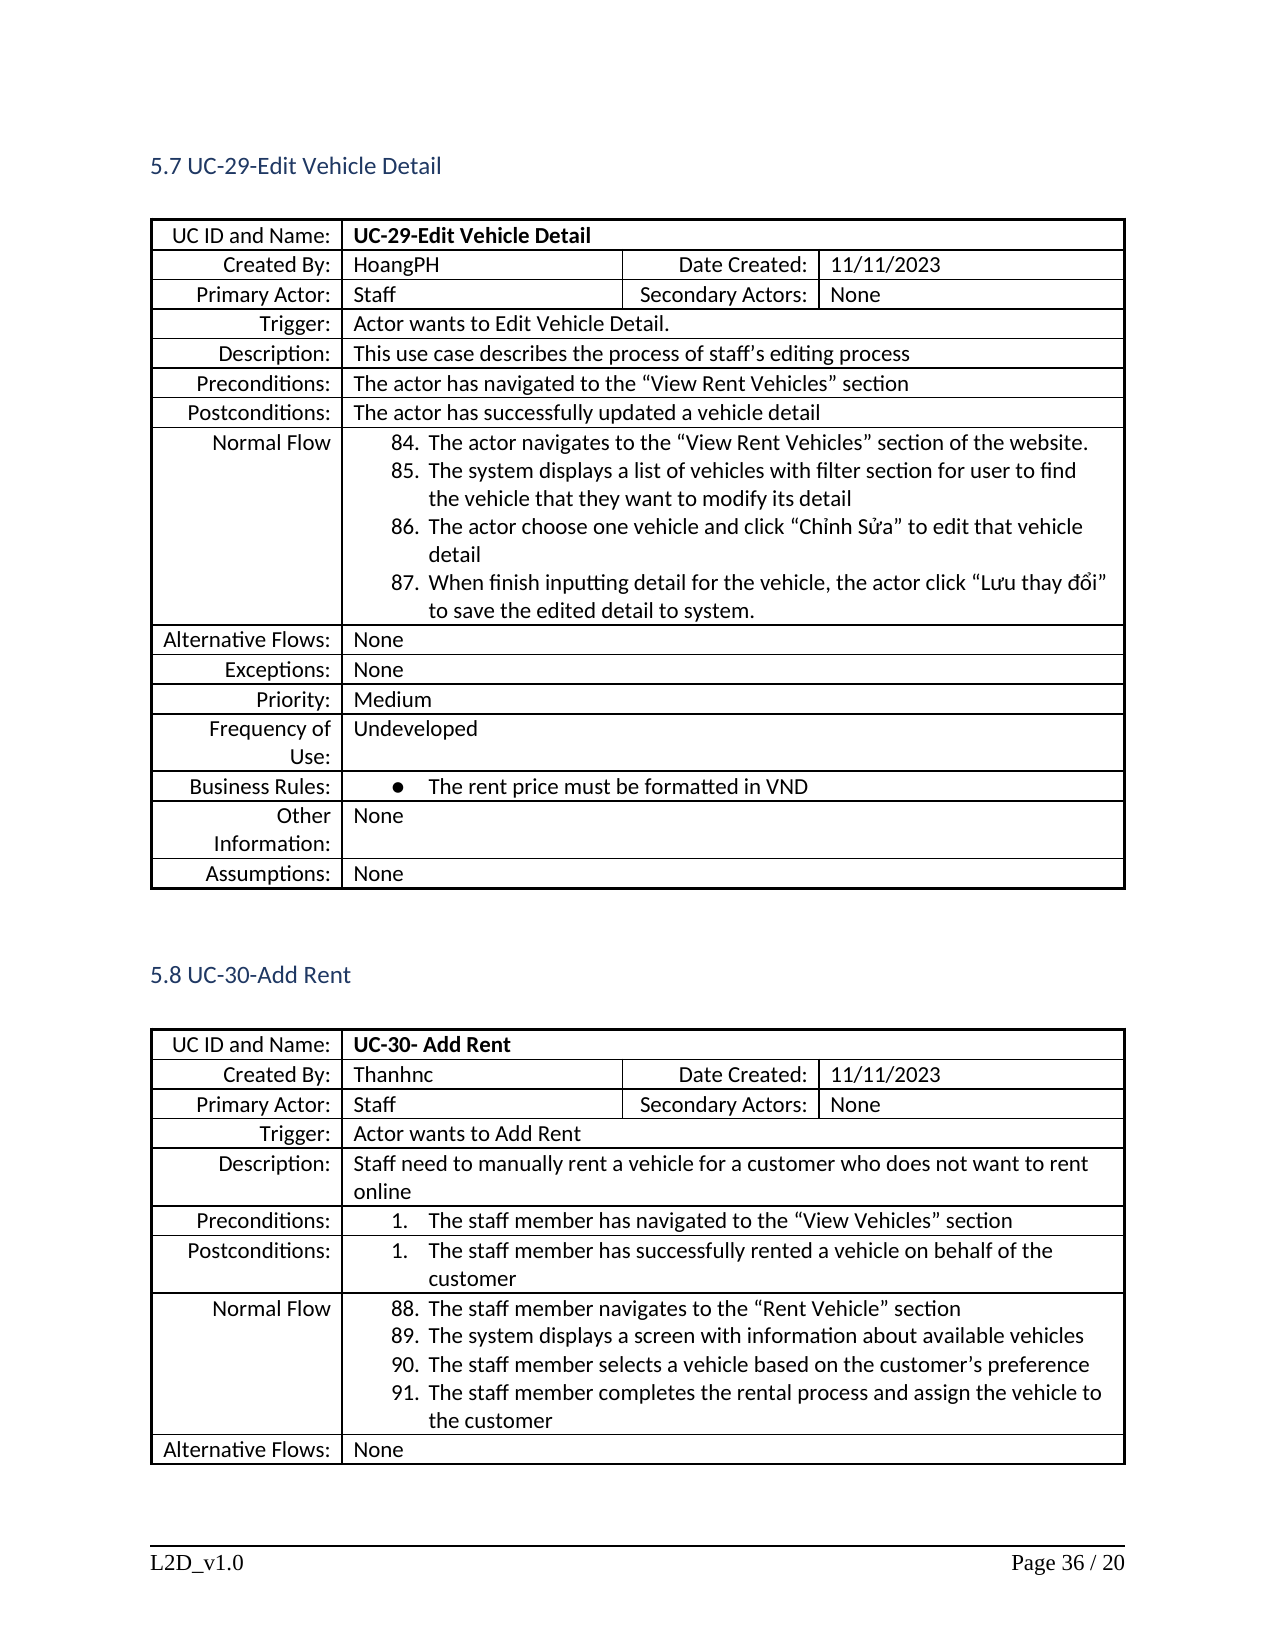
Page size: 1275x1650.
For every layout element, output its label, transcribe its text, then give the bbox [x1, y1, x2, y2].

table_cell None [820, 1090, 1123, 1118]
table_cell Business Rules: [153, 772, 341, 800]
table_cell None [343, 626, 1123, 654]
table_cell Normal Flow [153, 428, 341, 624]
table_cell Primary Actor: [153, 280, 341, 308]
table_cell Exceptions: [153, 655, 341, 683]
table_cell Postconditions: [153, 398, 341, 426]
table_cell The actor has successfully updated a vehicle detail [343, 398, 1123, 426]
table_cell 11/11/2023 [820, 251, 1123, 278]
table_cell Preconditions: [153, 369, 341, 397]
table_cell Actor wants to Edit Vehicle Detail. [343, 310, 1123, 338]
table_cell None [820, 280, 1123, 308]
table_cell HoangPH [343, 251, 622, 278]
table_cell Frequency of Use: [153, 715, 341, 770]
table_cell The actor has navigated to the “View Rent Vehicles” section [343, 369, 1123, 397]
table_cell Preconditions: [153, 1207, 341, 1234]
table_cell Primary Actor: [153, 1090, 341, 1118]
table_header UC ID and Name: [153, 1031, 341, 1058]
table_cell None [343, 1435, 1123, 1463]
table_cell Created By: [153, 251, 341, 278]
table_cell Trigger: [153, 310, 341, 338]
table_cell Normal Flow [153, 1294, 341, 1434]
table_header UC-30- Add Rent [343, 1031, 1123, 1058]
table_cell None [343, 859, 1123, 887]
table_cell The actor navigates to the “View Rent Vehicles” section of the website. The system displays a list of vehicles with filter section for user to find the vehicle that they want to modify its detail The actor choose one vehicle and click “Chỉnh Sửa” to edit that vehicle detail When finish inputting detail for the vehicle, the actor click “Lưu thay đổi” to save the edited detail to system. [343, 428, 1123, 624]
table_cell None [343, 802, 1123, 858]
table_cell Other Information: [153, 802, 341, 858]
table_cell Description: [153, 1149, 341, 1205]
table_cell Alternative Flows: [153, 626, 341, 654]
table_cell Secondary Actors: [623, 280, 818, 308]
table_cell None [343, 655, 1123, 683]
table_cell This use case describes the process of staff’s editing process [343, 339, 1123, 367]
table_cell Staff [343, 1090, 622, 1118]
table_header UC-29-Edit Vehicle Detail [343, 221, 1123, 249]
table_cell Staff [343, 280, 622, 308]
table_cell Actor wants to Add Rent [343, 1119, 1123, 1147]
table_cell Description: [153, 339, 341, 367]
table_cell Assumptions: [153, 859, 341, 887]
table_cell Created By: [153, 1060, 341, 1088]
table_cell Date Created: [623, 251, 818, 278]
table_cell Staff need to manually rent a vehicle for a customer who does not want to rent online [343, 1149, 1123, 1205]
table_cell Alternative Flows: [153, 1435, 341, 1463]
table_cell Secondary Actors: [623, 1090, 818, 1118]
table_cell Trigger: [153, 1119, 341, 1147]
table_cell Undeveloped [343, 715, 1123, 770]
table_cell Thanhnc [343, 1060, 622, 1088]
table_cell The rent price must be formatted in VND [343, 772, 1123, 800]
table_cell Date Created: [623, 1060, 818, 1088]
table_cell Priority: [153, 685, 341, 713]
subtitle 5.7 UC-29-Edit Vehicle Detail [150, 150, 1125, 181]
table_cell The staff member navigates to the “Rent Vehicle” section The system displays a screen with information about available vehicles The staff member selects a vehicle based on the customer’s preference The staff member completes the rental process and assign the vehicle to the customer [343, 1294, 1123, 1434]
table_header UC ID and Name: [153, 221, 341, 249]
subtitle 5.8 UC-30-Add Rent [150, 960, 1125, 990]
table_cell Medium [343, 685, 1123, 713]
table_cell 11/11/2023 [820, 1060, 1123, 1088]
table_cell The staff member has successfully rented a vehicle on behalf of the customer [343, 1236, 1123, 1292]
table_cell The staff member has navigated to the “View Vehicles” section [343, 1207, 1123, 1234]
table_cell Postconditions: [153, 1236, 341, 1292]
